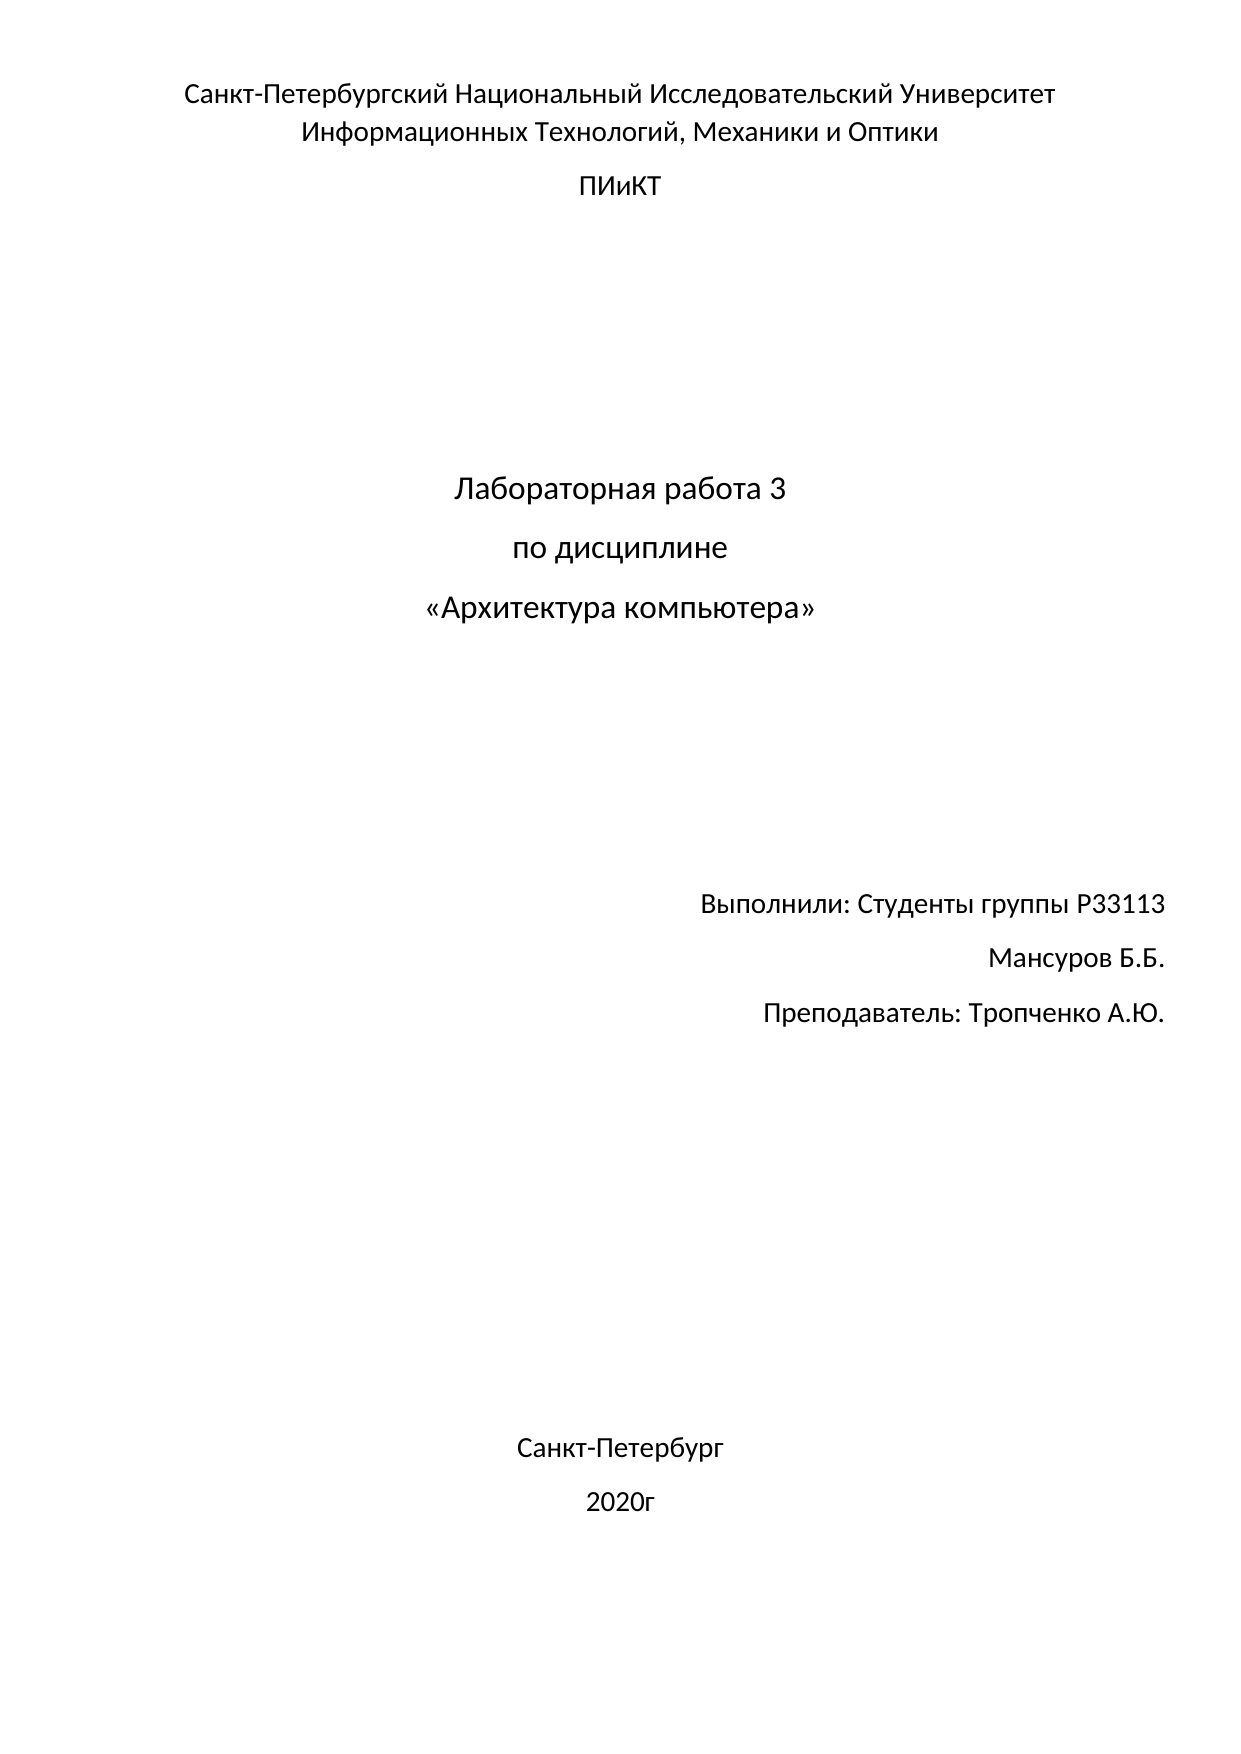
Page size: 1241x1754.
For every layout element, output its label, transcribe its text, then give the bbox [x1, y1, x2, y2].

text 2020г [75, 1483, 1165, 1519]
text Преподаватель: Тропченко А.Ю. [75, 994, 1165, 1029]
text «Архитектура компьютера» [75, 586, 1165, 627]
text Санкт-Петербург [75, 1429, 1165, 1464]
text ПИиКТ [75, 167, 1165, 203]
text Выполнили: Студенты группы P33113 [75, 885, 1165, 921]
text Лабораторная работа 3 [75, 467, 1165, 507]
text по дисциплине [75, 526, 1165, 567]
text Санкт-Петербургский Национальный Исследовательский Университет Информационных Технологий, Механики и Оптики [75, 75, 1165, 148]
text Мансуров Б.Б. [75, 939, 1165, 975]
